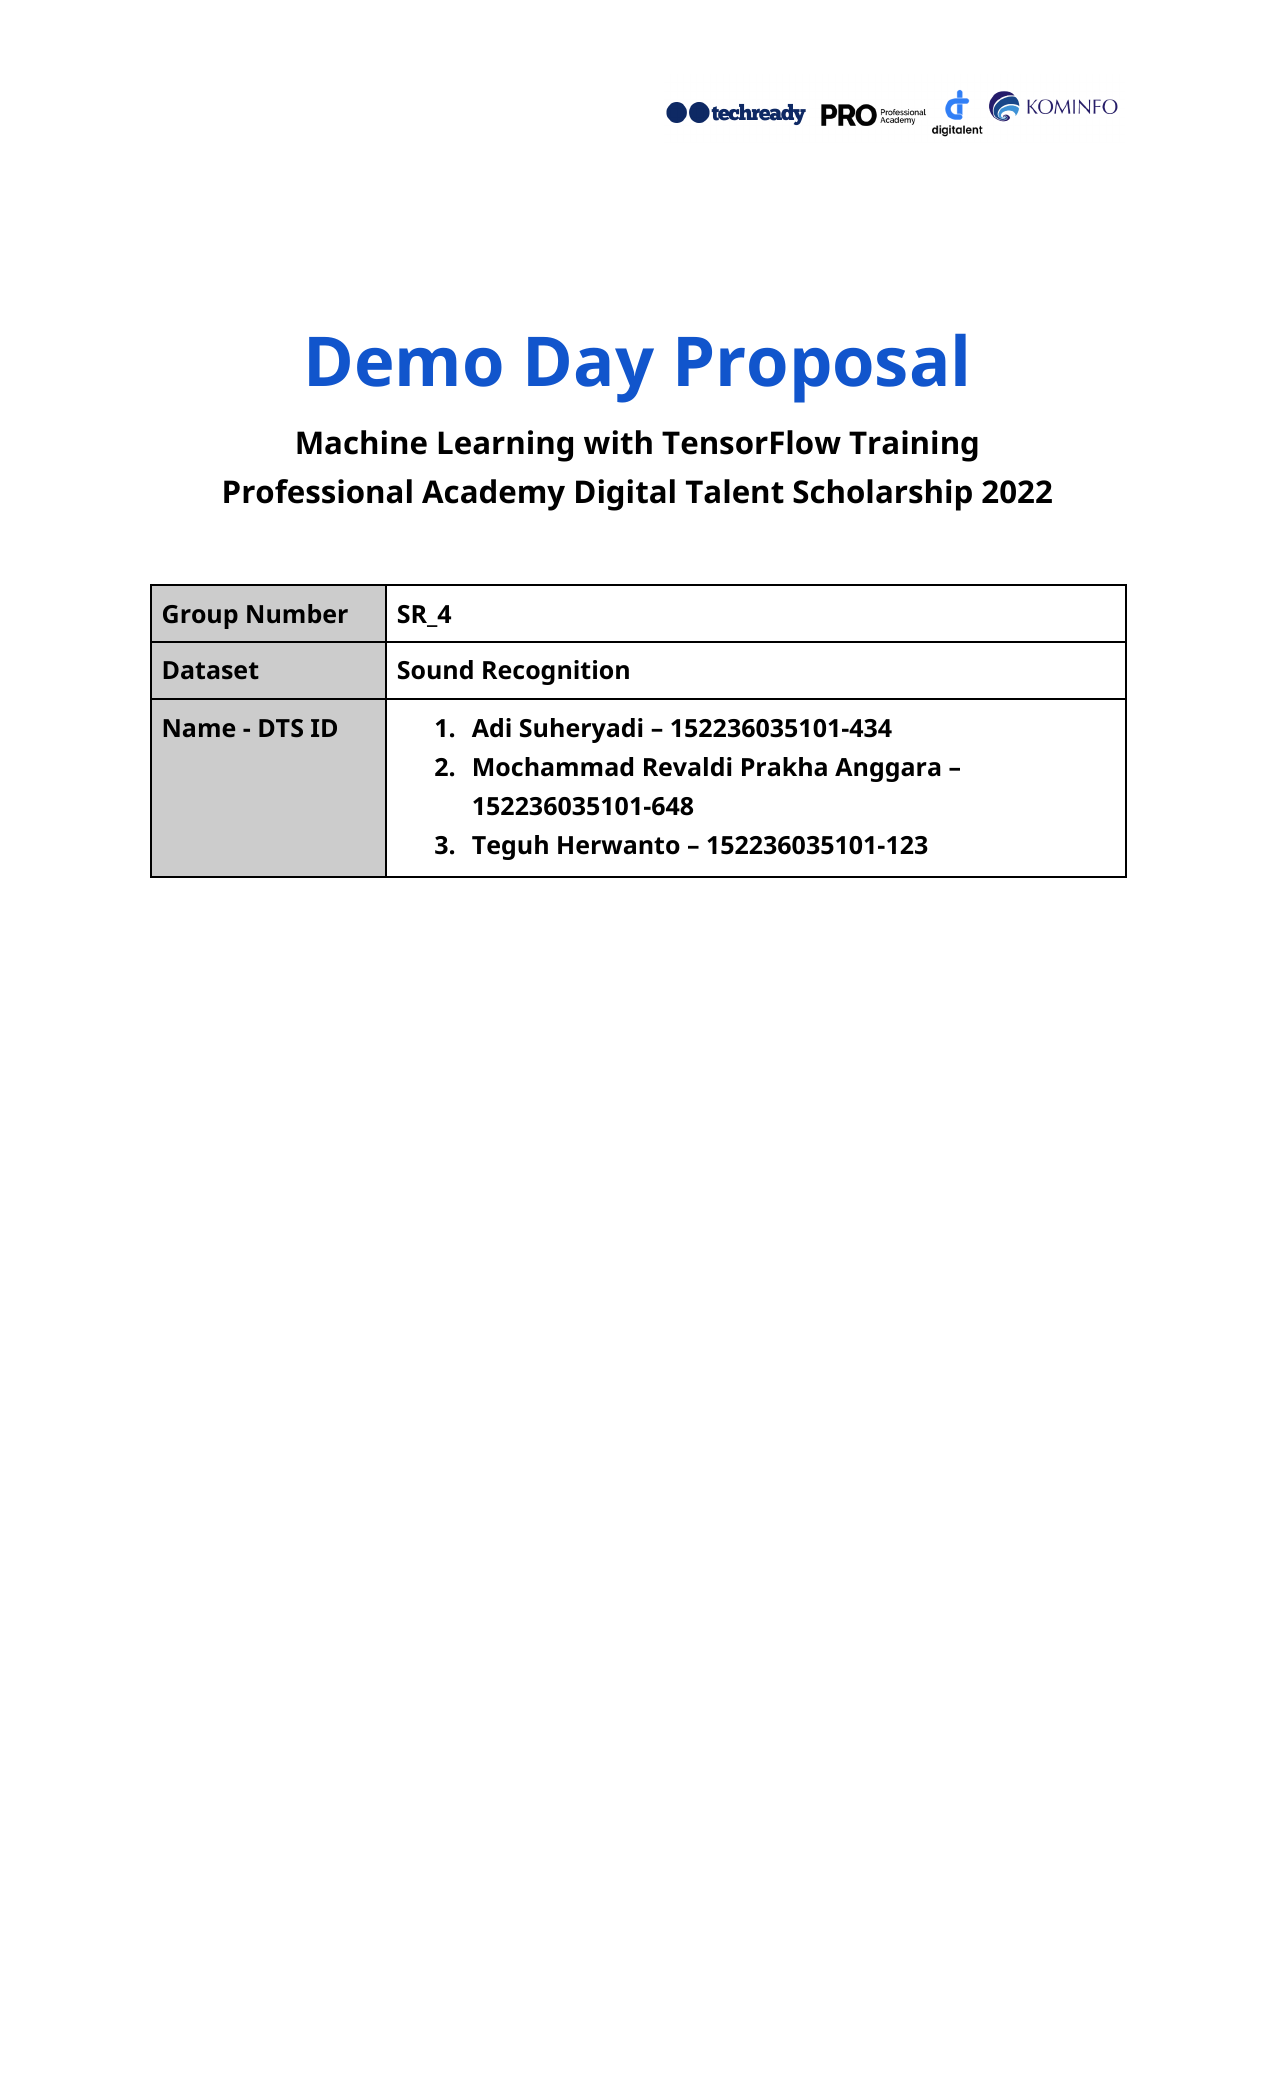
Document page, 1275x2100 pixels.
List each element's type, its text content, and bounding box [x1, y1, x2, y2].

picture [664, 74, 1125, 143]
table_header SR_4 [387, 586, 1125, 641]
table_cell Sound Recognition [387, 643, 1125, 698]
table_header Group Number [152, 586, 385, 641]
table_cell Adi Suheryadi – 152236035101-434 Mochammad Revaldi Prakha Anggara – 152236035101-648 Teguh Herwanto – 152236035101-123 [387, 700, 1125, 876]
text Professional Academy Digital Talent Scholarship 2022 [150, 469, 1125, 512]
table_cell Name - DTS ID [152, 700, 385, 876]
text Machine Learning with TensorFlow Training [150, 421, 1125, 463]
title Demo Day Proposal [150, 313, 1125, 407]
table_cell Dataset [152, 643, 385, 698]
